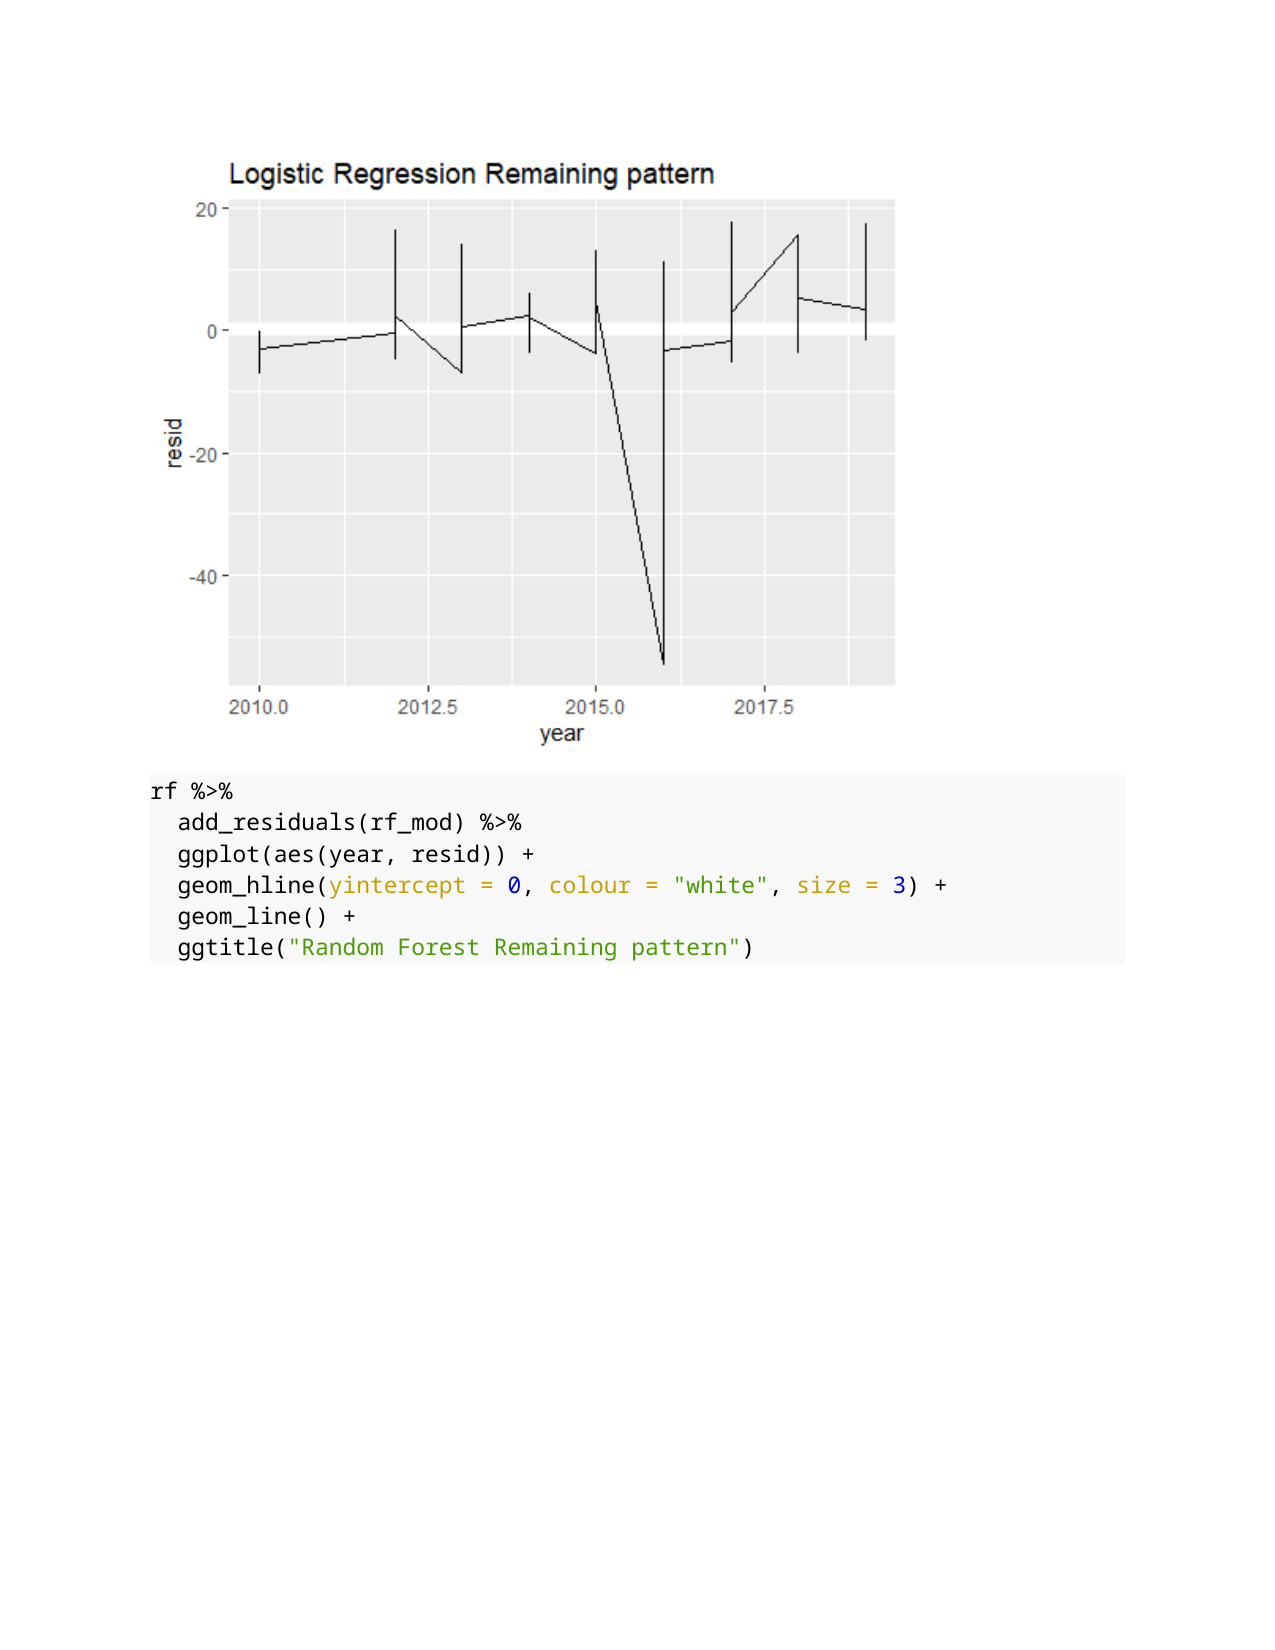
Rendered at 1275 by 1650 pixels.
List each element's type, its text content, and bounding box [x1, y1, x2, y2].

picture [150, 150, 908, 757]
text rf %>% add_residuals(rf_mod) %>% ggplot(aes(year, resid)) + geom_hline(yintercept = 0, colour = "white", size = 3) + geom_line() + ggtitle("Random Forest Remaining pattern") [232, 775, 1125, 963]
